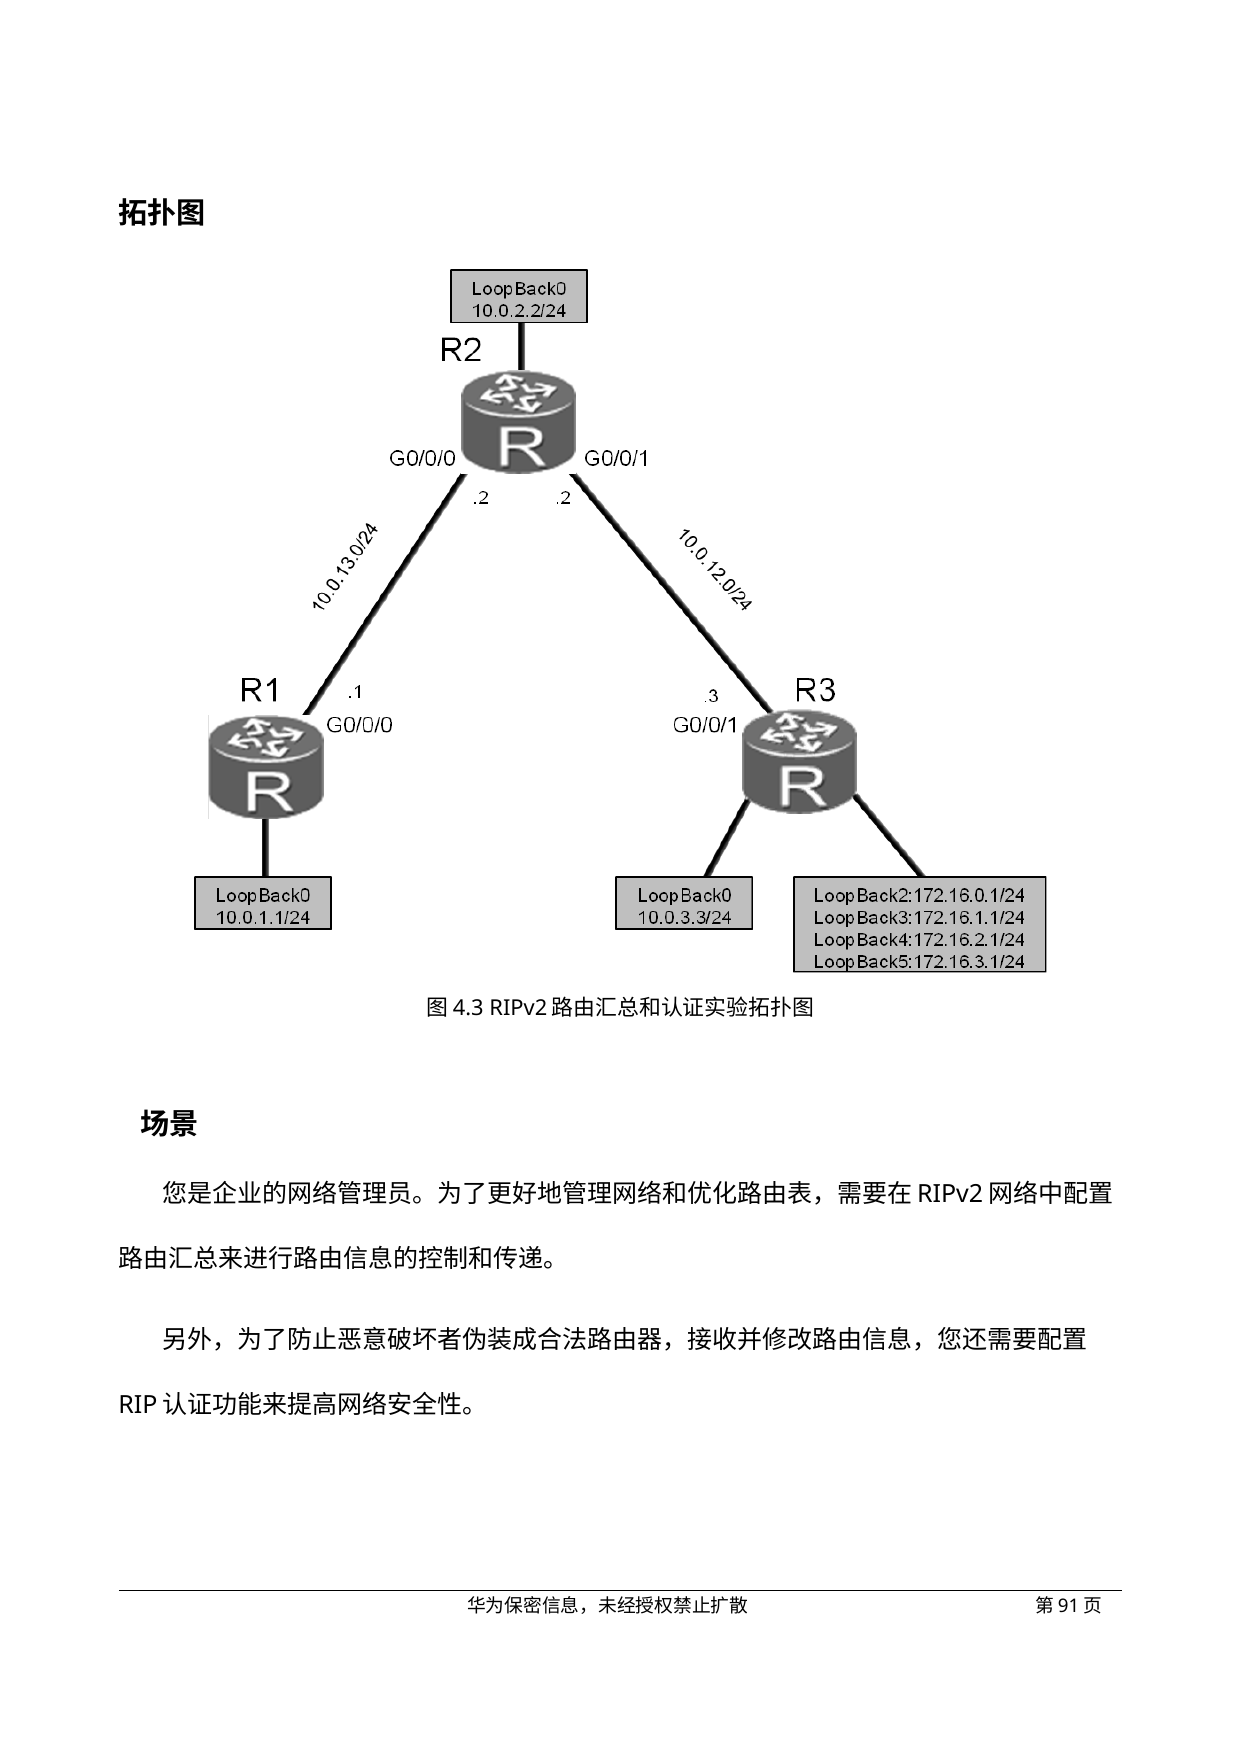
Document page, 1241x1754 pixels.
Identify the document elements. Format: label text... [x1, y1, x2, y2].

subtitle 场景 [140, 1100, 1100, 1143]
text 图4.3 RIPv2路由汇总和认证实验拓扑图 [118, 989, 1122, 1022]
picture [193, 268, 1047, 973]
text 另外，为了防止恶意破坏者伪装成合法路由器，接收并修改路由信息，您还需要配置RIP认证功能来提高网络安全性。 [118, 1306, 1122, 1436]
text 您是企业的网络管理员。为了更好地管理网络和优化路由表，需要在RIPv2网络中配置路由汇总来进行路由信息的控制和传递。 [118, 1159, 1122, 1289]
subtitle 拓扑图 [118, 178, 1122, 243]
